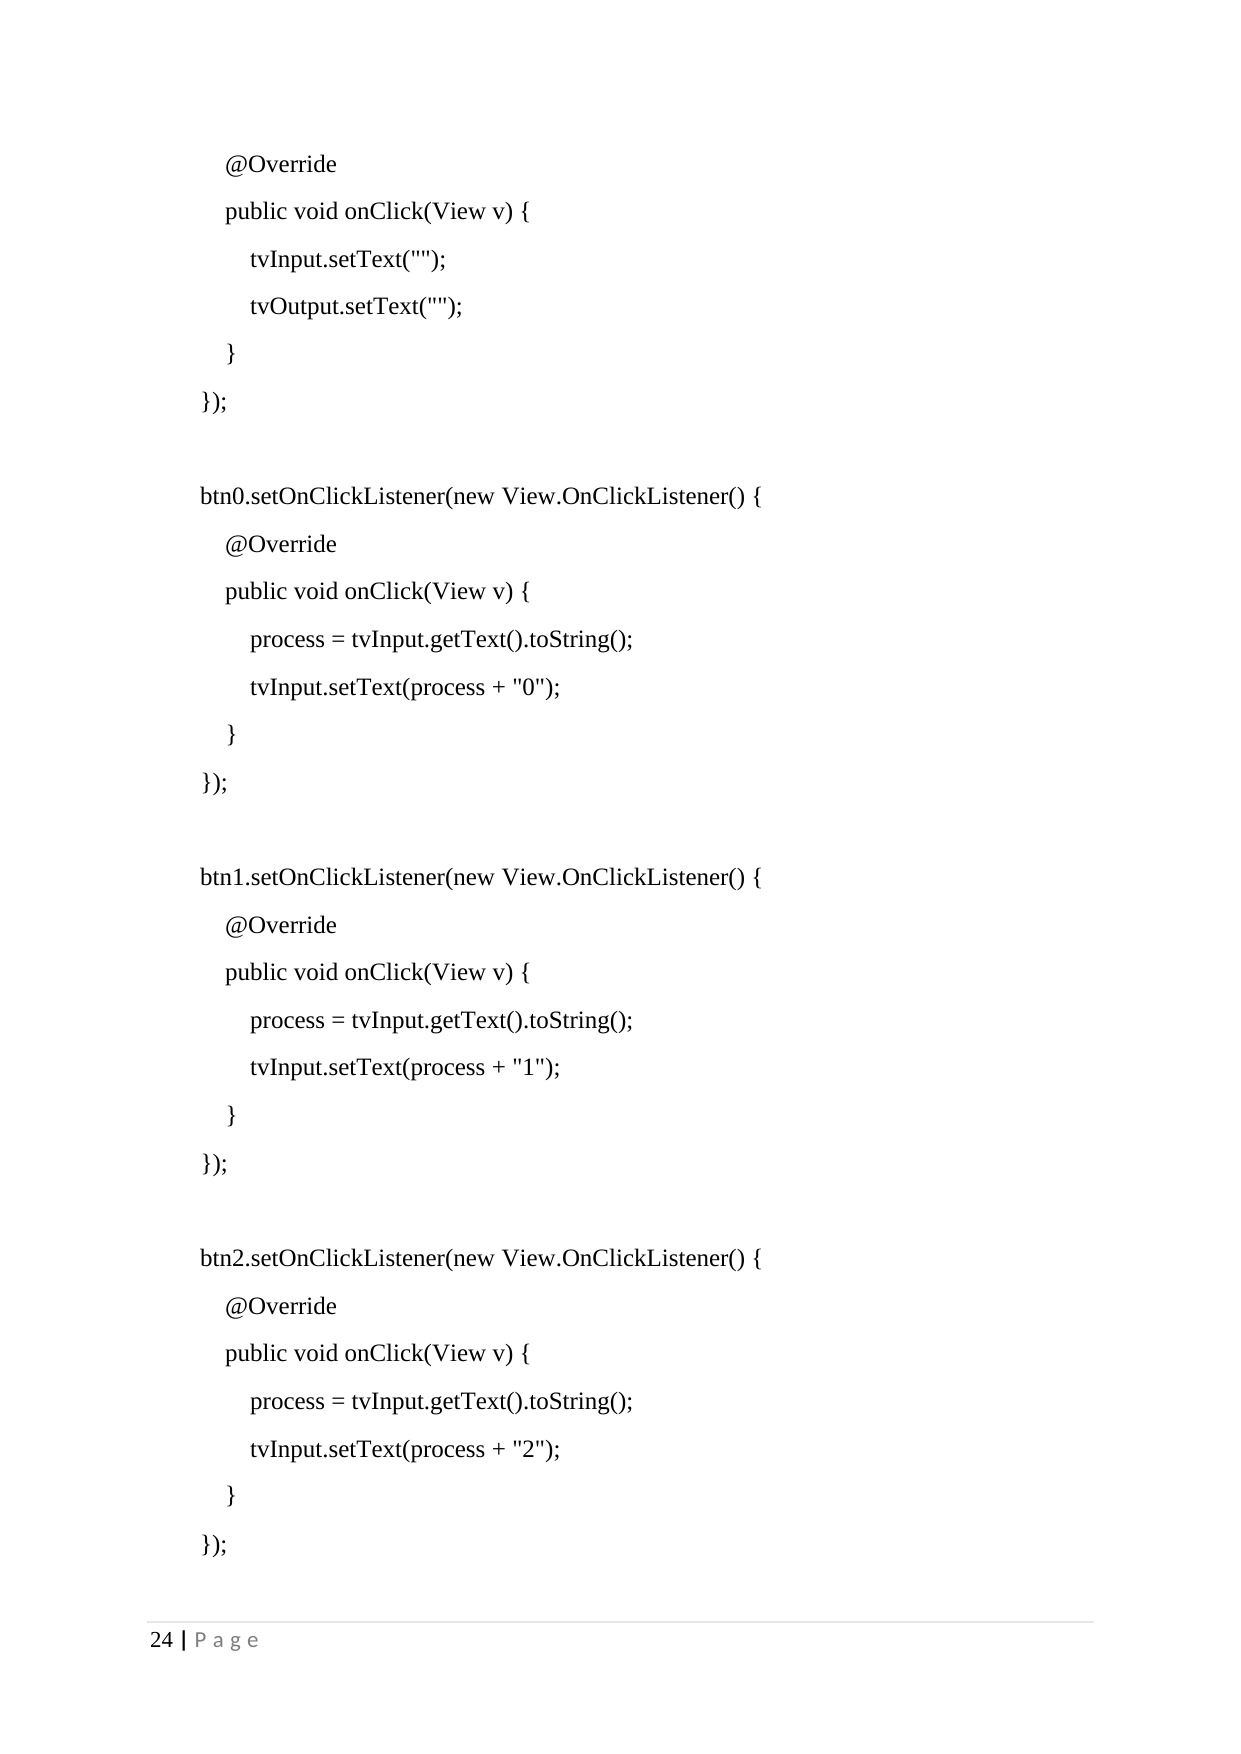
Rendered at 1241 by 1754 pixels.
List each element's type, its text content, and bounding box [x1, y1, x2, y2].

text public void onClick(View v) { [225, 957, 1217, 986]
text }); [102, 1148, 227, 1177]
text btn0.setOnClickListener(new View.OnClickListener() { @Override [200, 481, 796, 558]
text } [225, 339, 1217, 367]
text process = tvInput.getText().toString(); tvInput.setText(process + "0"); [250, 624, 635, 700]
text @Override [225, 149, 1217, 177]
text }); [200, 386, 1217, 415]
text }); [102, 767, 227, 796]
text public void onClick(View v) { [225, 576, 1217, 605]
text } [102, 719, 237, 748]
text } [102, 1100, 237, 1129]
text public void onClick(View v) { tvInput.setText(""); tvOutput.setText(""); [225, 196, 533, 320]
text public void onClick(View v) { [225, 1338, 1217, 1367]
text process = tvInput.getText().toString(); tvInput.setText(process + "1"); [250, 1005, 635, 1081]
text } [225, 1481, 1217, 1510]
text process = tvInput.getText().toString(); tvInput.setText(process + "2"); [250, 1386, 635, 1462]
text }); [200, 1529, 1217, 1557]
text btn1.setOnClickListener(new View.OnClickListener() { @Override [200, 862, 796, 938]
text btn2.setOnClickListener(new View.OnClickListener() { @Override [200, 1243, 796, 1319]
